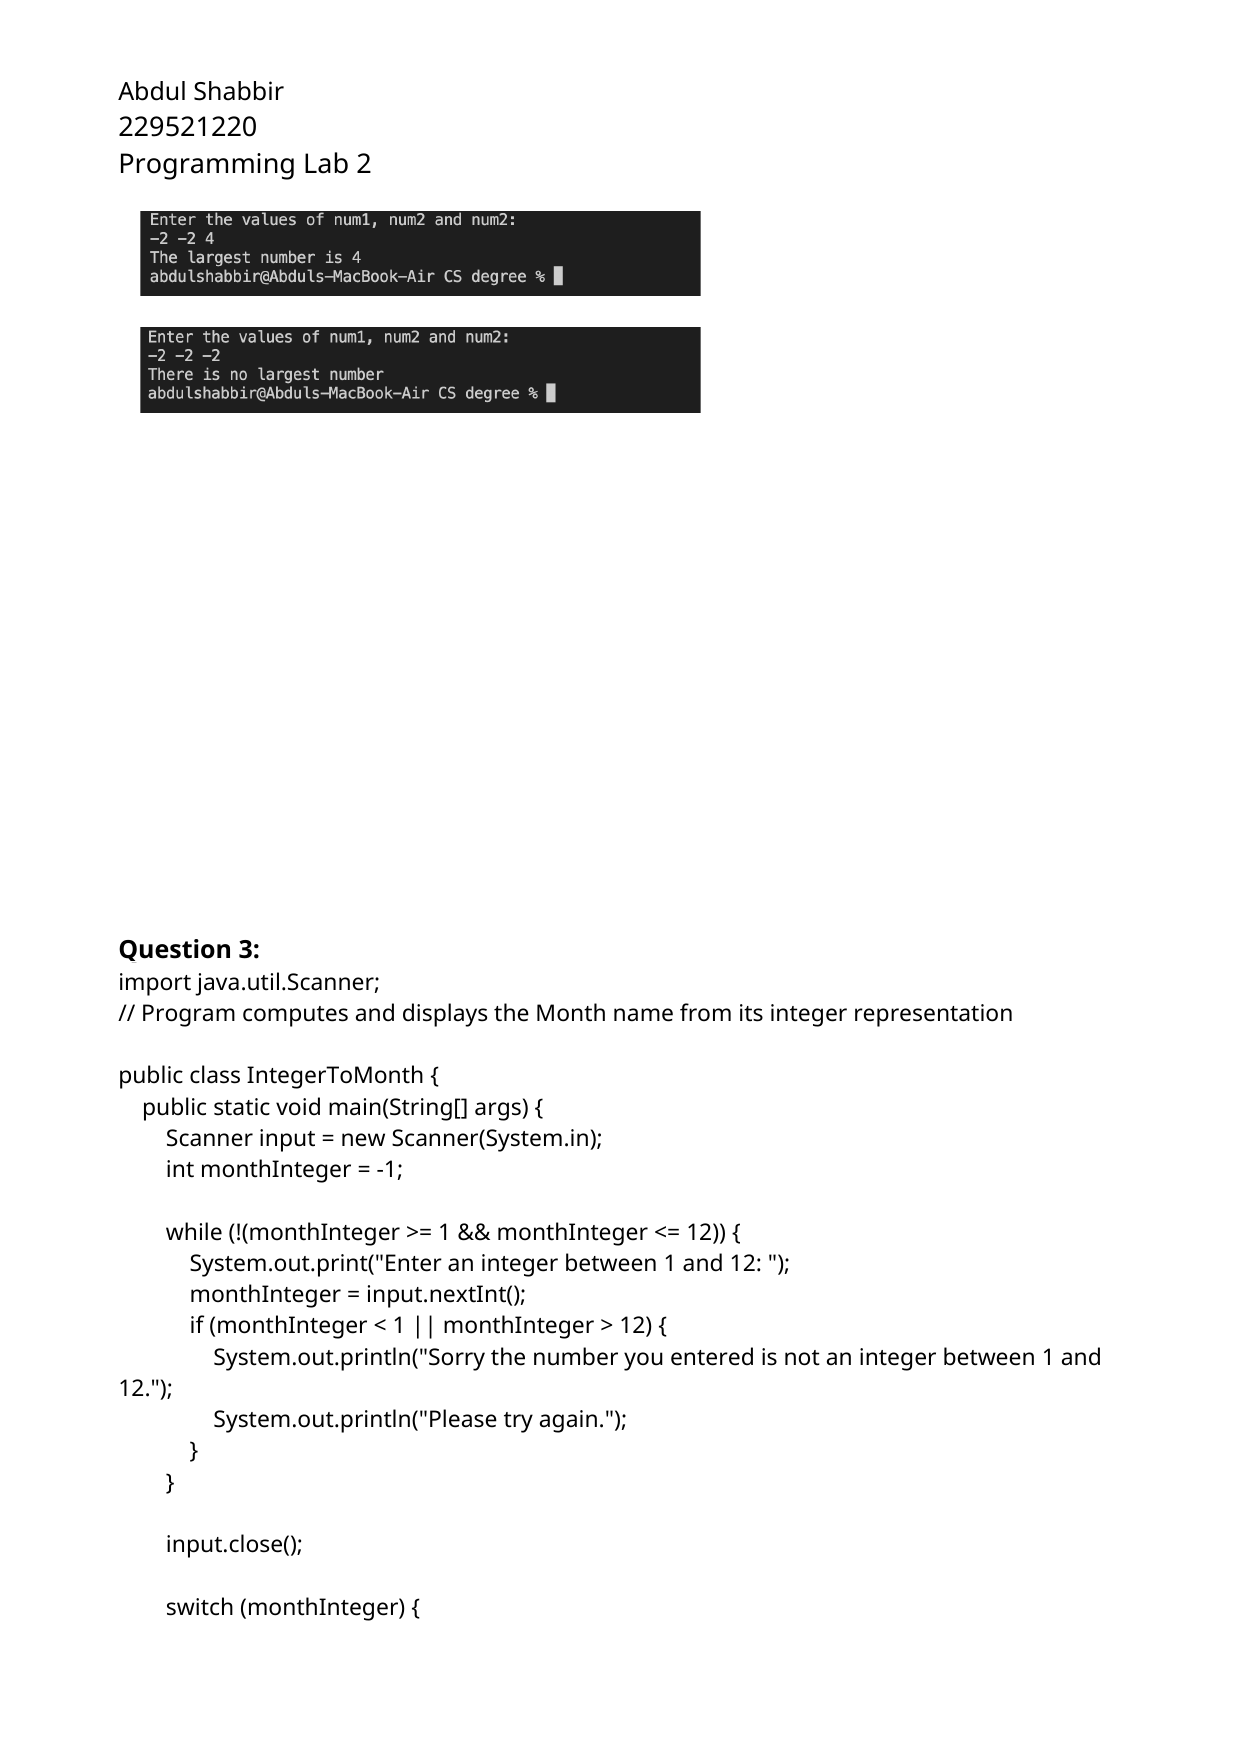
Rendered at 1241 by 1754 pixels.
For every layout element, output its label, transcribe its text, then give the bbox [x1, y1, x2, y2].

text } [118, 1466, 1122, 1497]
text Question 3: [118, 932, 1122, 966]
text input.close(); [118, 1528, 1122, 1559]
picture [139, 211, 701, 296]
text System.out.println("Sorry the number you entered is not an integer between 1 and 12."); [118, 1341, 1122, 1403]
text if (monthInteger < 1 || monthInteger > 12) { [118, 1309, 1122, 1341]
text switch (monthInteger) { [118, 1591, 1122, 1622]
text int monthInteger = -1; [118, 1153, 1122, 1184]
text System.out.println("Please try again."); [118, 1403, 1122, 1434]
text while (!(monthInteger >= 1 && monthInteger <= 12)) { [118, 1216, 1122, 1247]
text monthInteger = input.nextInt(); [118, 1278, 1122, 1309]
text // Program computes and displays the Month name from its integer representation [118, 997, 1122, 1028]
text Scanner input = new Scanner(System.in); [118, 1122, 1122, 1153]
text System.out.print("Enter an integer between 1 and 12: "); [118, 1247, 1122, 1278]
text public class IntegerToMonth { [118, 1059, 1122, 1091]
text public static void main(String[] args) { [118, 1091, 1122, 1122]
text } [118, 1434, 1122, 1466]
picture [139, 327, 701, 413]
text import java.util.Scanner; [118, 966, 1122, 997]
